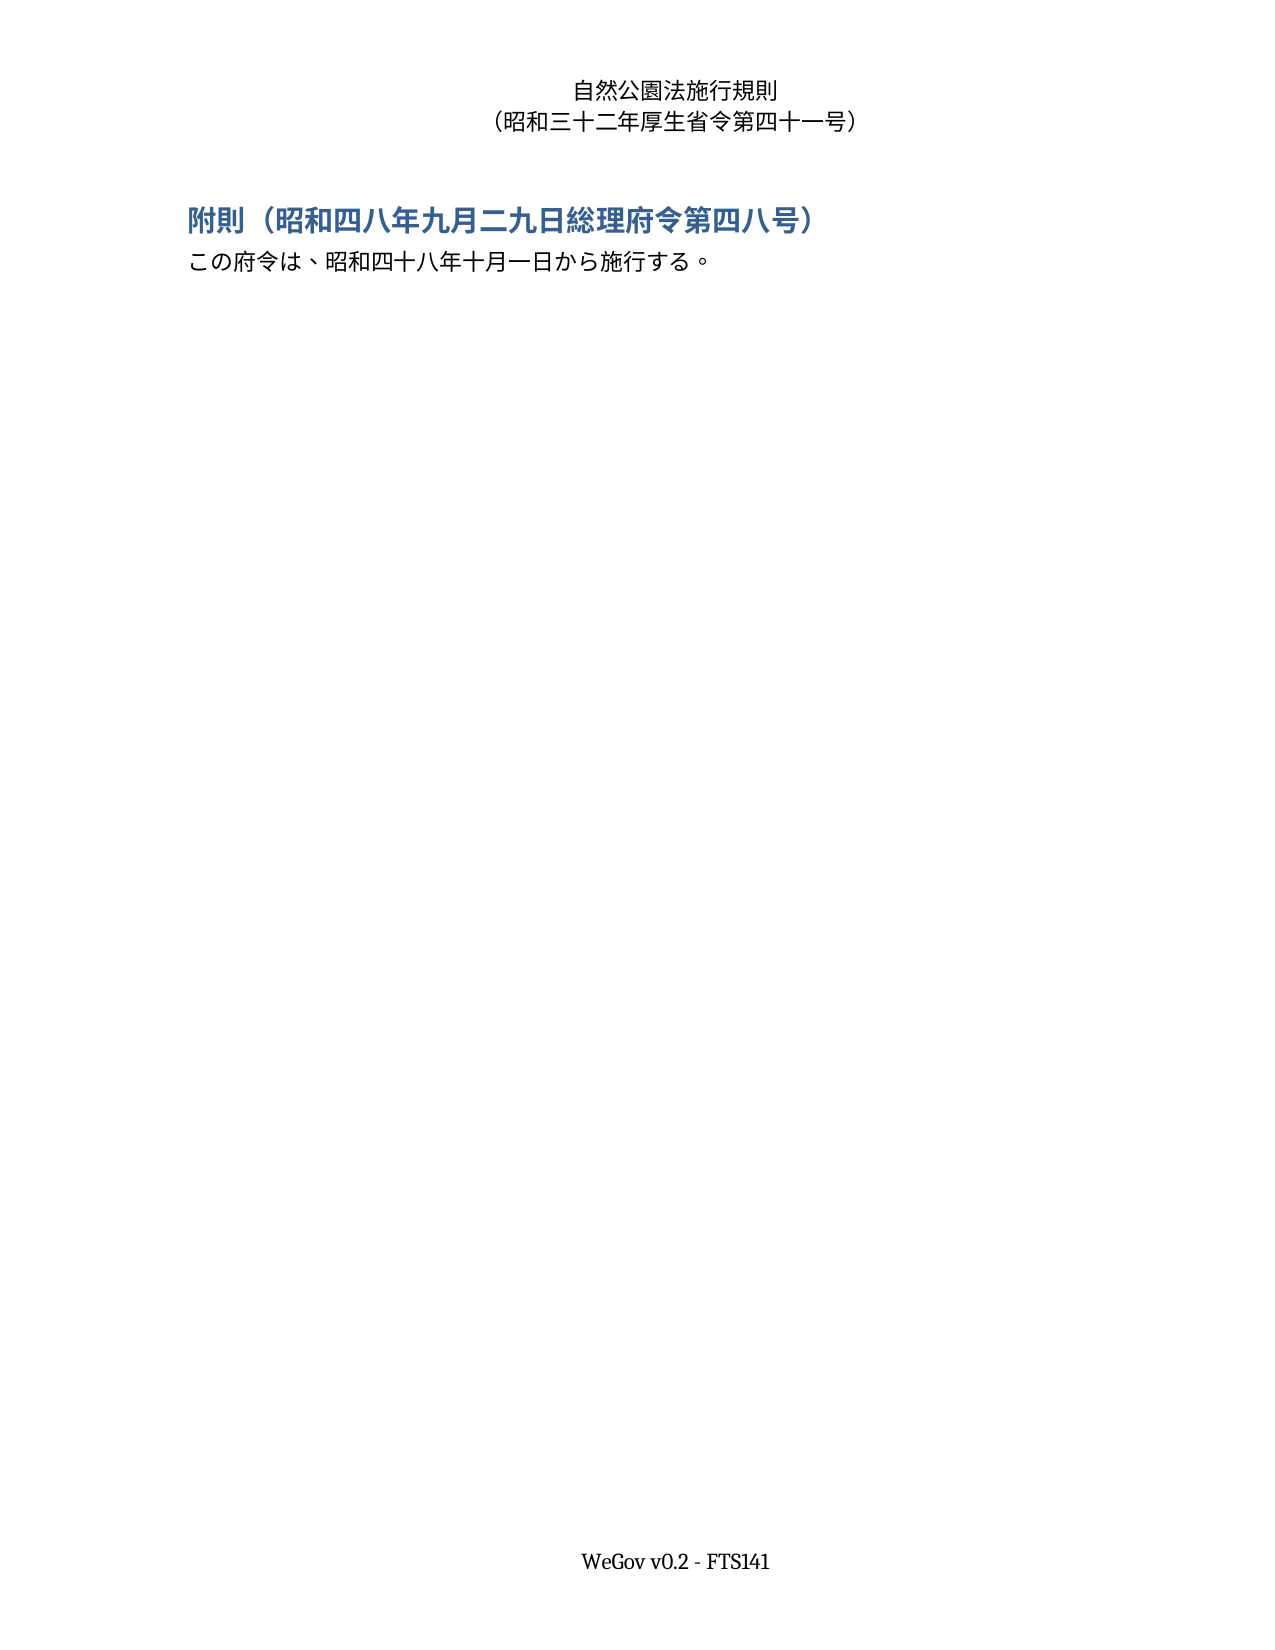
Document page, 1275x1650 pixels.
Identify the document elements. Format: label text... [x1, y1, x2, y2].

subtitle 附則（昭和四八年九月二九日総理府令第四八号） [187, 200, 1087, 240]
text この府令は、昭和四十八年十月一日から施行する。 [187, 246, 1087, 277]
